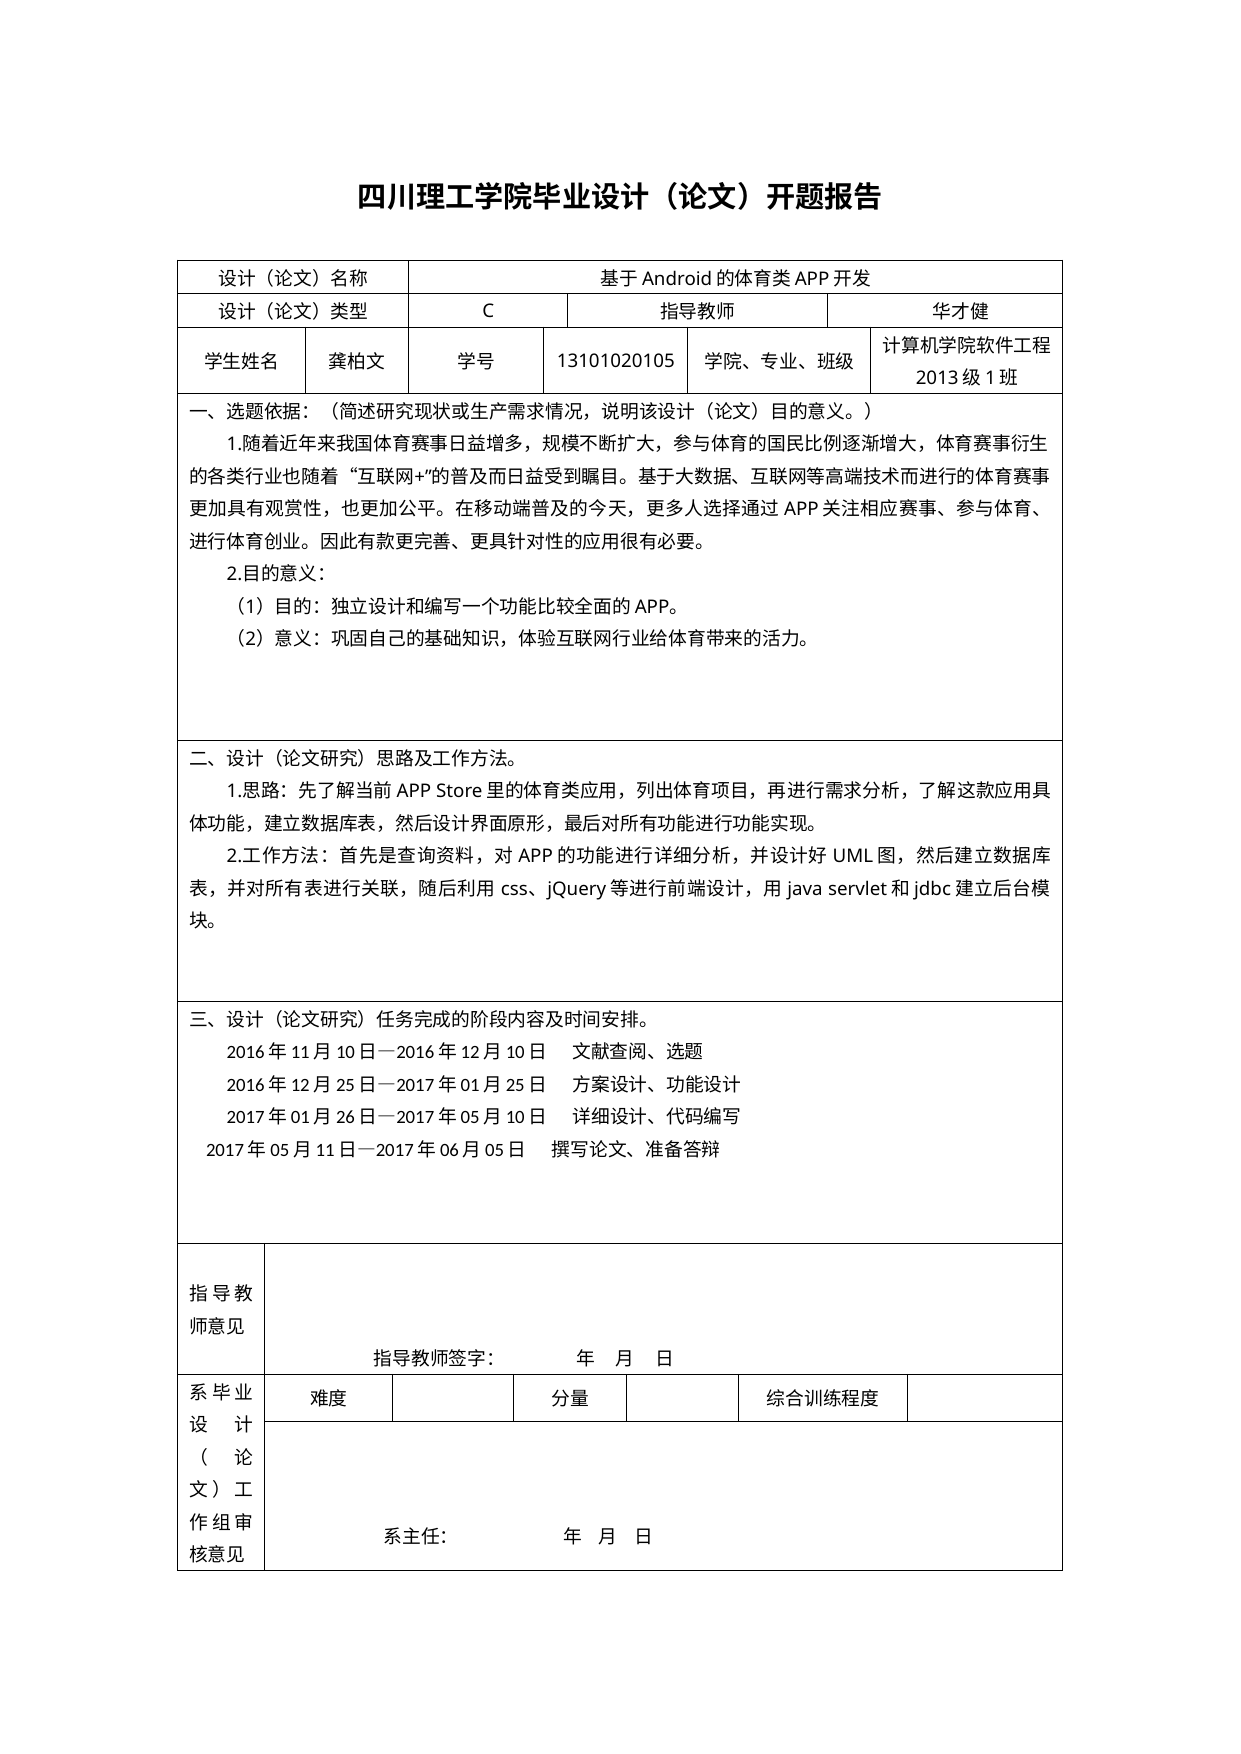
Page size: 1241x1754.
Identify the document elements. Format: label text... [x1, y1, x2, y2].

table_cell 指导教师 [568, 294, 827, 327]
table_cell 综合训练程度 [739, 1375, 907, 1421]
table_cell 分量 [514, 1375, 626, 1421]
table_cell [908, 1375, 1062, 1421]
table_cell 三、设计（论文研究）任务完成的阶段内容及时间安排。 2016年11月10日—2016年12月10日 文献查阅、选题 2016年12月25日—2017年01月25日 方案设计、功能设计 2017年01月26日—2017年05月10日 详细设计、代码编写 2017年05月11日—2017年06月05日 撰写论文、准备答辩 [178, 1002, 1062, 1243]
table_cell 计算机学院软件工程2013级1班 [871, 328, 1062, 393]
table_cell 设计（论文）类型 [178, 294, 408, 327]
table_cell 龚柏文 [306, 328, 408, 393]
table_cell 学生姓名 [178, 328, 305, 393]
table_cell 13101020105 [544, 328, 687, 393]
table_cell 系主任： 年 月 日 [265, 1422, 1062, 1570]
table_cell 二、设计（论文研究）思路及工作方法。 1.思路：先了解当前APP Store里的体育类应用，列出体育项目，再进行需求分析，了解这款应用具体功能，建立数据库表，然后设计界面原形，最后对所有功能进行功能实现。 2.工作方法：首先是查询资料，对APP的功能进行详细分析，并设计好UML图，然后建立数据库表，并对所有表进行关联，随后利用css、jQuery等进行前端设计，用java servlet和jdbc建立后台模块。 [178, 741, 1062, 1001]
table_cell 难度 [265, 1375, 392, 1421]
text 四川理工学院毕业设计（论文）开题报告 [187, 162, 1053, 227]
table_cell [393, 1375, 513, 1421]
table_cell C [409, 294, 567, 327]
table_cell 指导教师意见 [178, 1244, 264, 1374]
table_header 基于Android的体育类APP开发 [409, 261, 1062, 293]
table_cell [627, 1375, 738, 1421]
table_cell 学院、专业、班级 [688, 328, 870, 393]
table_cell 学号 [409, 328, 543, 393]
table_cell 指导教师签字： 年 月 日 [265, 1244, 1062, 1374]
table_cell 系毕业设计（论文）工作组审核意见 [178, 1375, 264, 1570]
table_cell 一、选题依据：（简述研究现状或生产需求情况，说明该设计（论文）目的意义。） 1.随着近年来我国体育赛事日益增多，规模不断扩大，参与体育的国民比例逐渐增大，体育赛事衍生的各类行业也随着“互联网+”的普及而日益受到瞩目。基于大数据、互联网等高端技术而进行的体育赛事更加具有观赏性，也更加公平。在移动端普及的今天，更多人选择通过APP关注相应赛事、参与体育、进行体育创业。因此有款更完善、更具针对性的应用很有必要。 2.目的意义： （1）目的：独立设计和编写一个功能比较全面的APP。 （2）意义：巩固自己的基础知识，体验互联网行业给体育带来的活力。 [178, 394, 1062, 740]
table_cell 华才健 [828, 294, 1062, 327]
table_header 设计（论文）名称 [178, 261, 408, 293]
